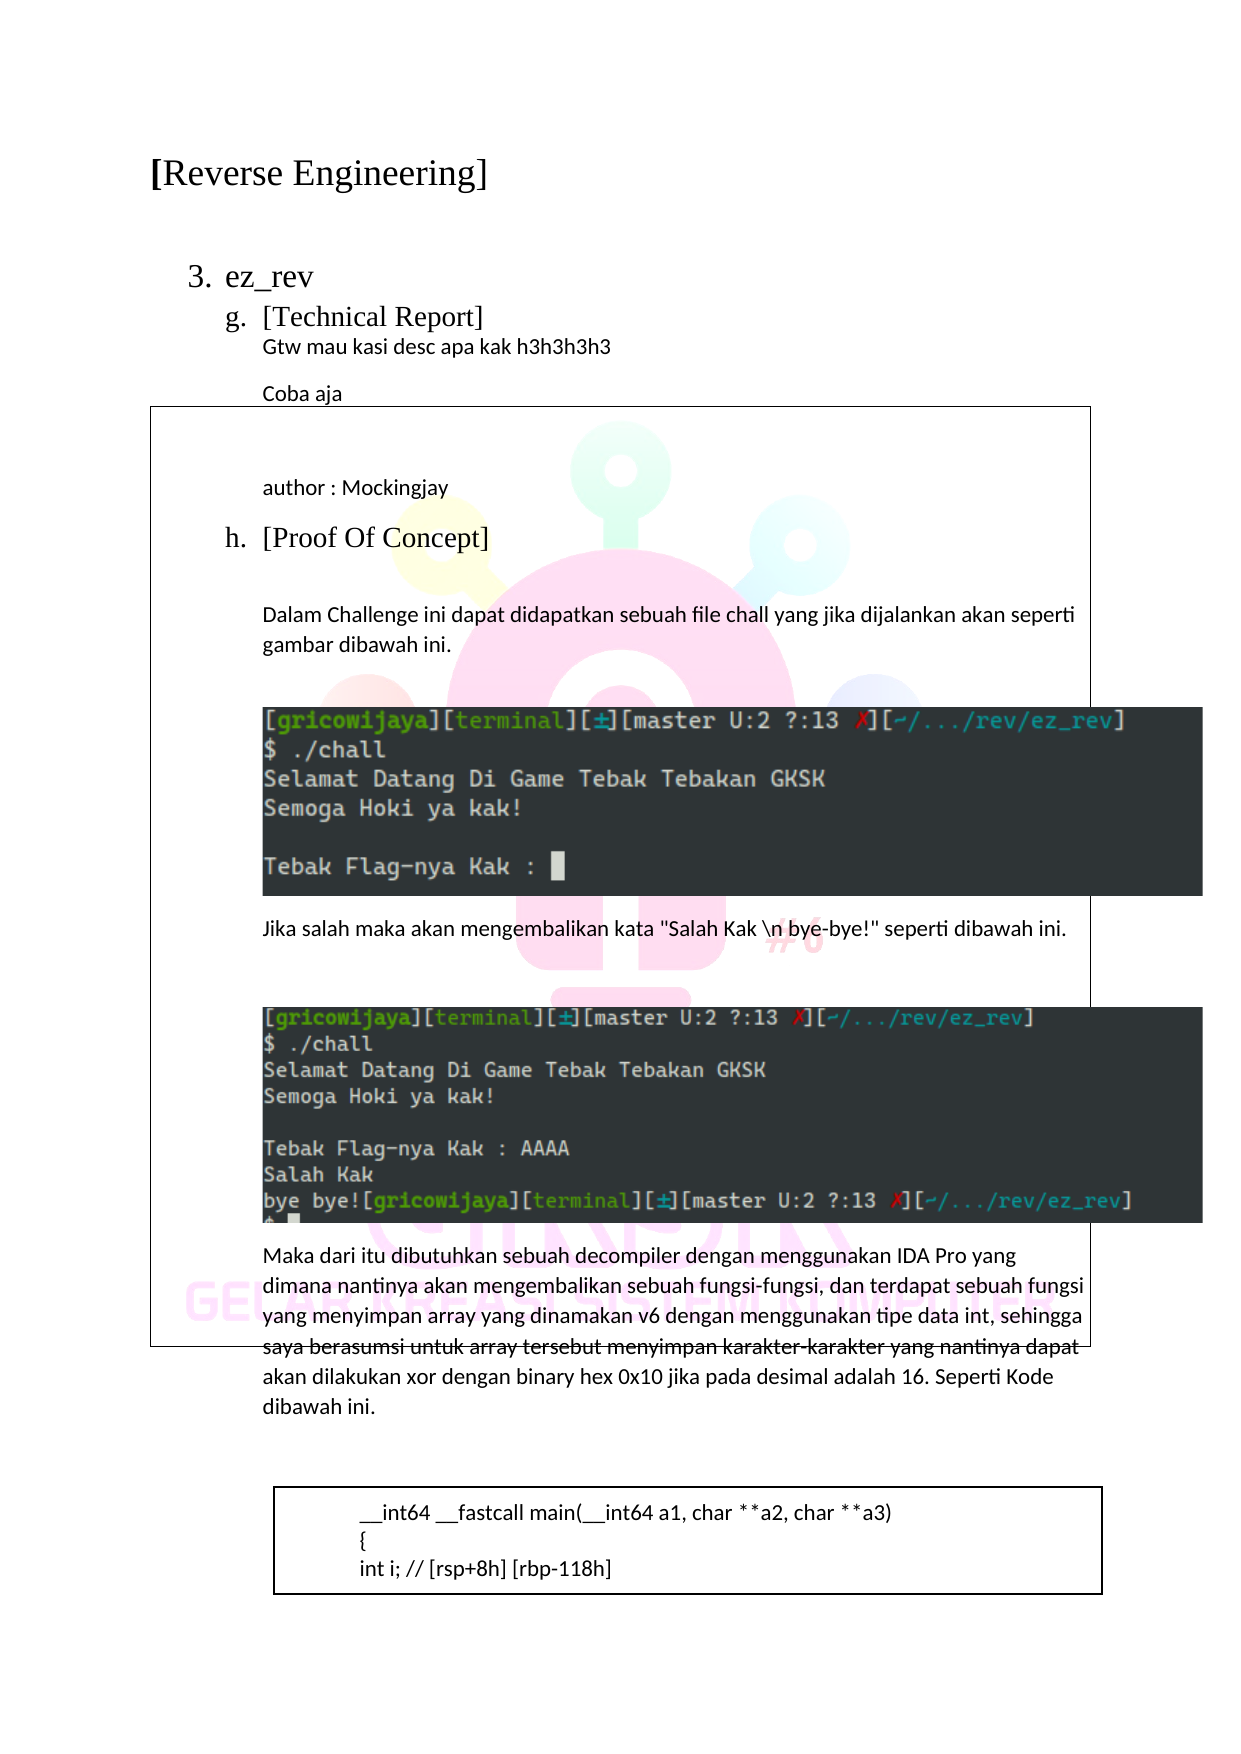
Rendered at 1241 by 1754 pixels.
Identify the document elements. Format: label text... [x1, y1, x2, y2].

text Gtw mau kasi desc apa kak h3h3h3h3 [262, 332, 1090, 360]
text author : Mockingjay [262, 473, 1090, 501]
text Coba aja [262, 379, 1090, 407]
text Dalam Challenge ini dapat didapatkan sebuah file chall yang jika dijalankan akan seperti gambar dibawah ini. [262, 600, 1090, 658]
picture [262, 1007, 1203, 1223]
text Jika salah maka akan mengembalikan kata "Salah Kak \n bye-bye!" seperti dibawah ini. [262, 914, 1090, 942]
subtitle [Technical Report] [225, 299, 1090, 332]
subtitle [Reverse Engineering] [150, 150, 1090, 193]
picture [262, 707, 1203, 896]
subtitle [Proof Of Concept] [225, 520, 1090, 553]
subtitle ez_rev [187, 256, 1090, 295]
text Maka dari itu dibutuhkan sebuah decompiler dengan menggunakan IDA Pro yang dimana nantinya akan mengembalikan sebuah fungsi-fungsi, dan terdapat sebuah fungsi yang menyimpan array yang dinamakan v6 dengan menggunakan tipe data int, sehingga saya berasumsi untuk array tersebut menyimpan karakter-karakter yang nantinya dapat akan dilakukan xor dengan binary hex 0x10 jika pada desimal adalah 16. Seperti Kode dibawah ini. [262, 1241, 1090, 1420]
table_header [275, 1488, 1101, 1593]
